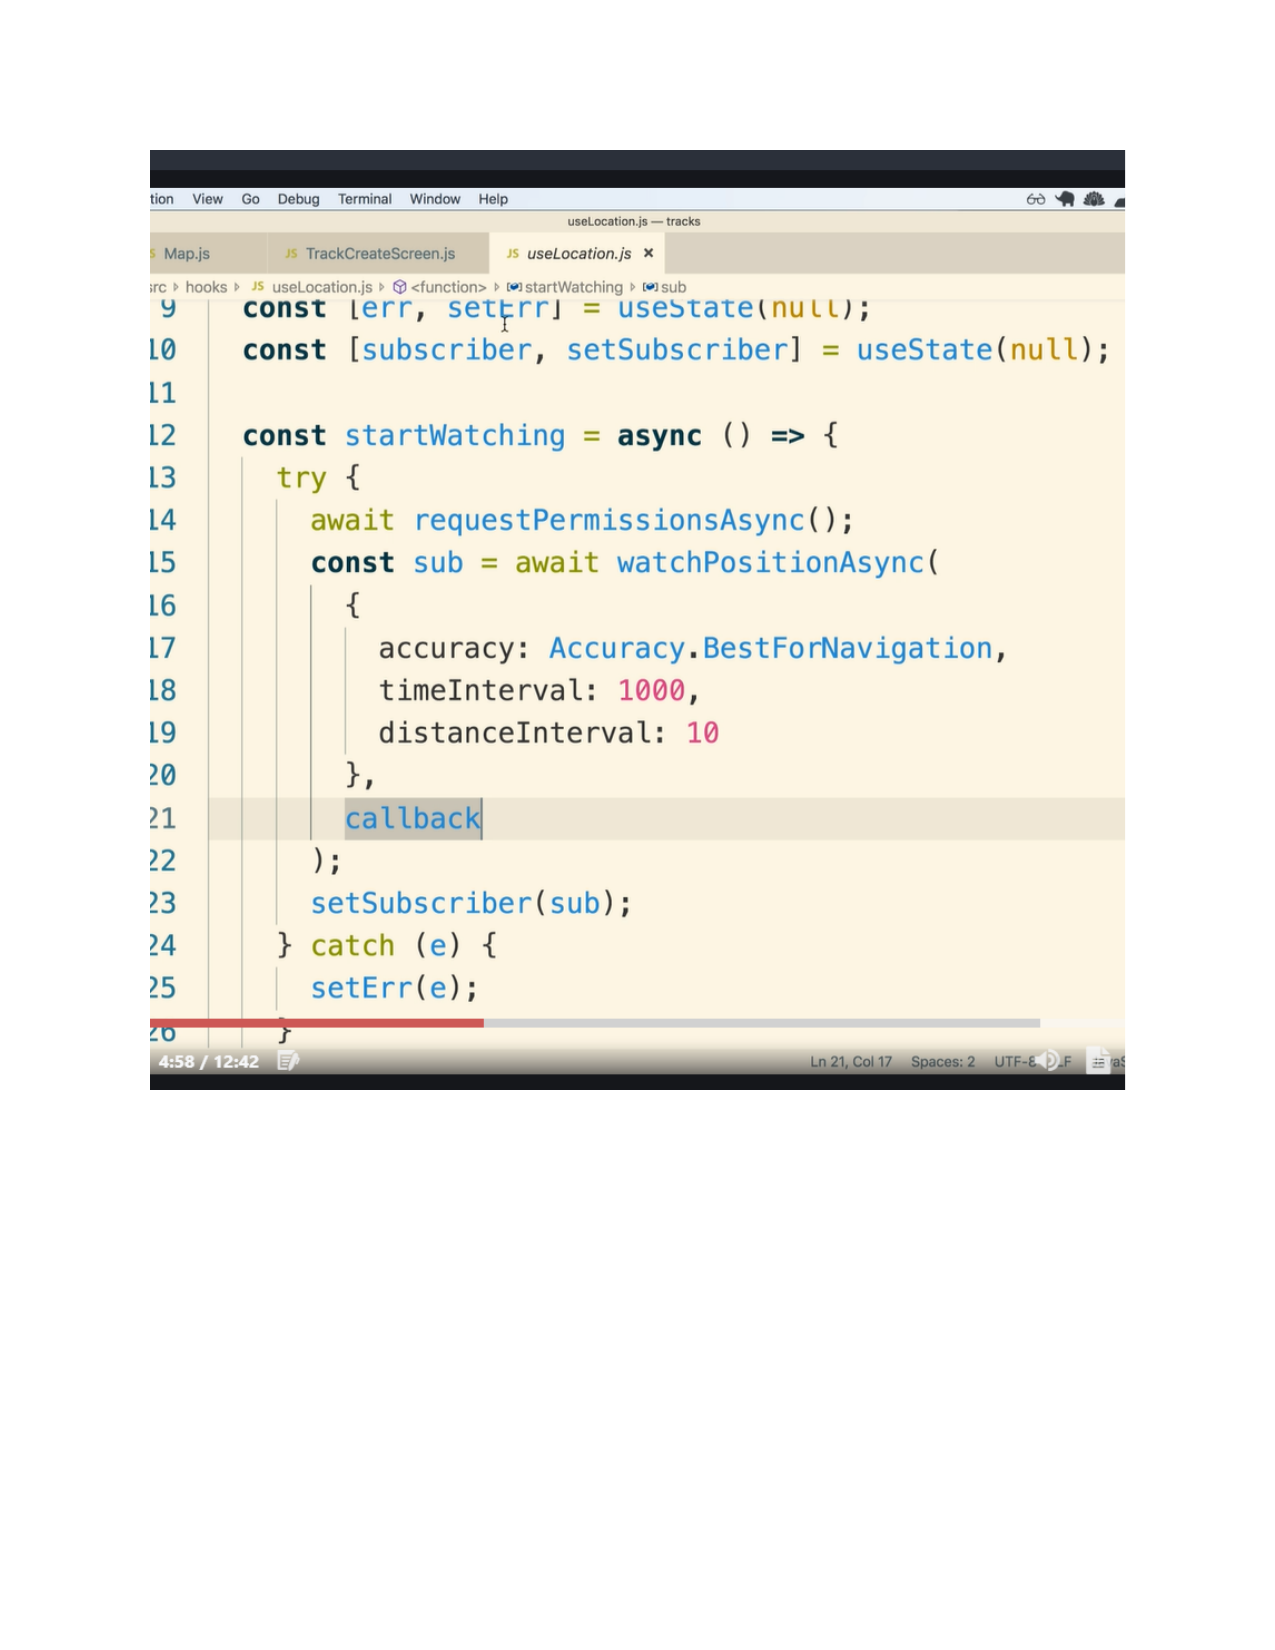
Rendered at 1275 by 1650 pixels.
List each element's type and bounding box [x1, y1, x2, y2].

picture [150, 150, 1125, 1090]
